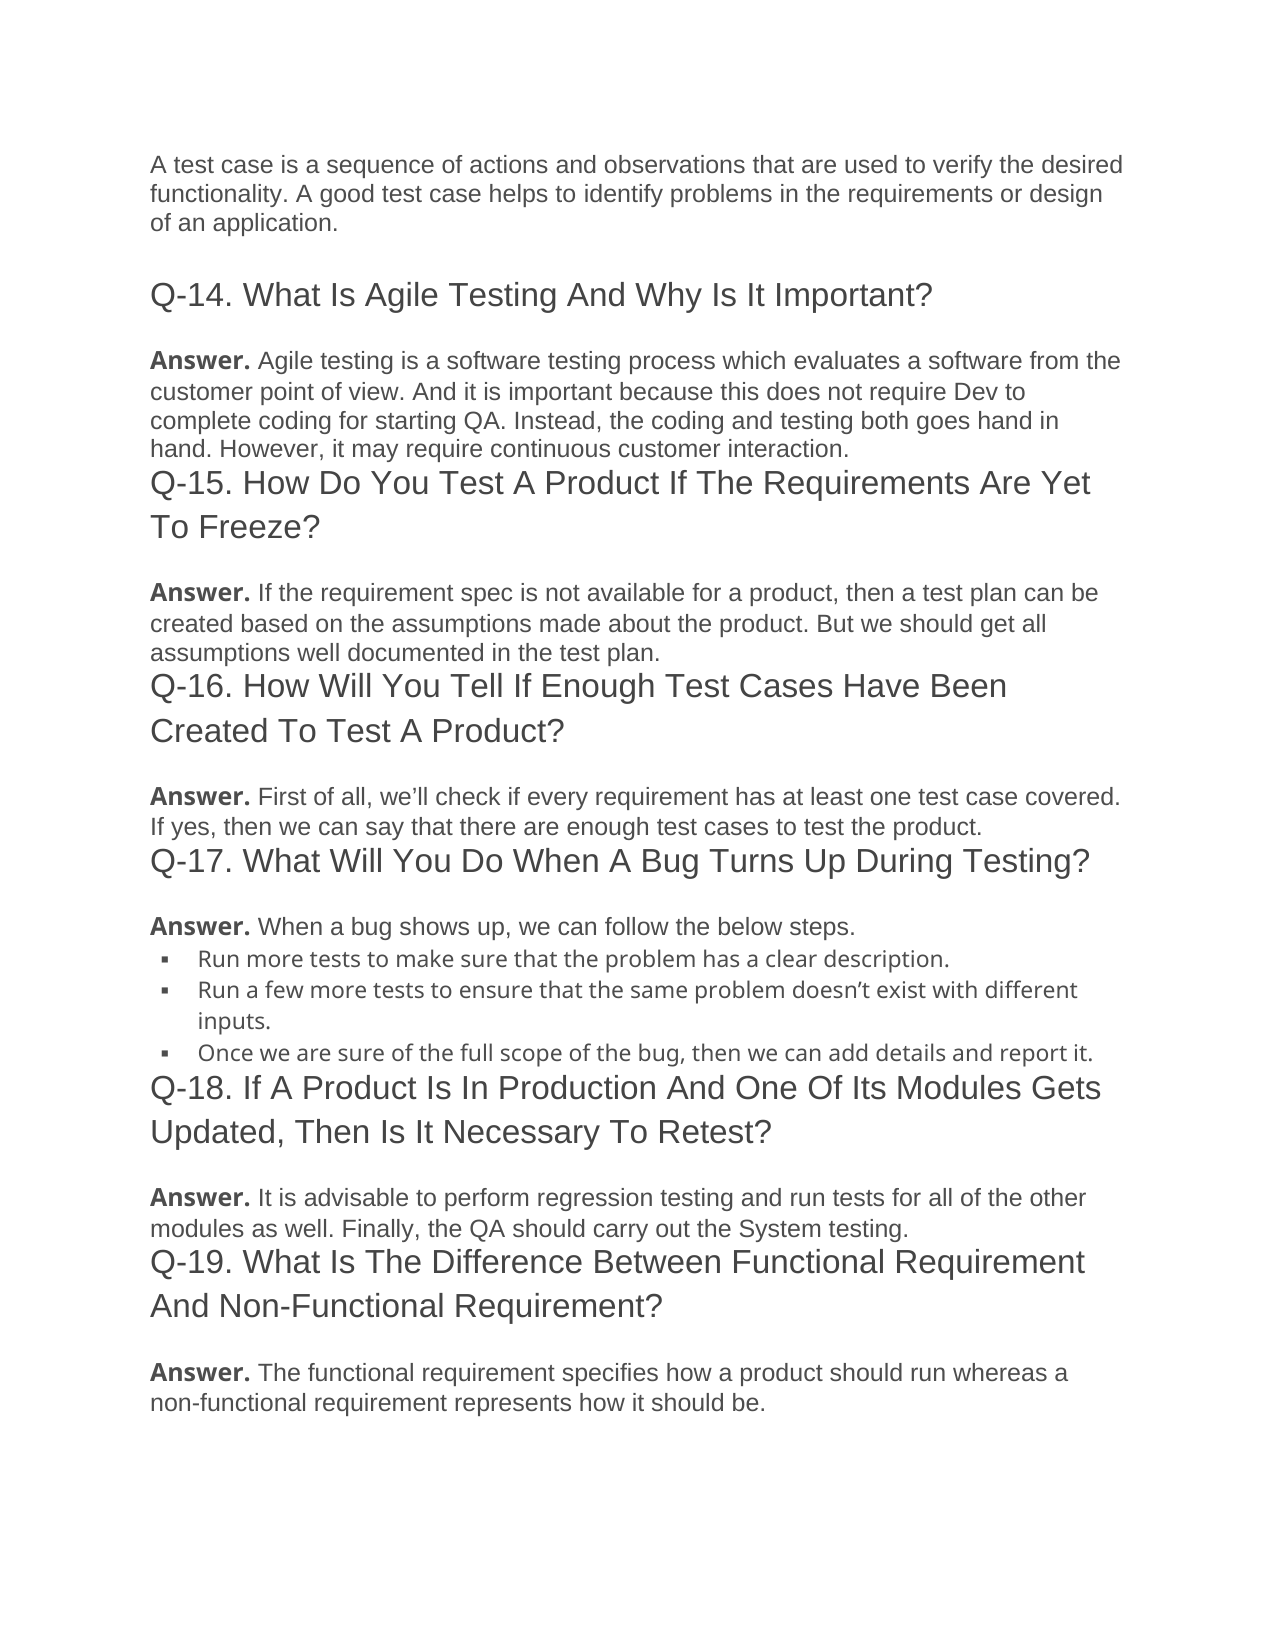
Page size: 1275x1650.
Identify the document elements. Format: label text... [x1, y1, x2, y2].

text Answer. Agile testing is a software testing process which evaluates a software from the customer point of view. And it is important because this does not require Dev to complete coding for starting QA. Instead, the coding and testing both goes hand in hand. However, it may require continuous customer interaction. [150, 343, 1125, 463]
text Answer. The functional requirement specifies how a product should run whereas a non-functional requirement represents how it should be. [150, 1354, 1125, 1417]
list Run more tests to make sure that the problem has a clear description. [160, 943, 1125, 974]
subtitle Q-19. What Is The Difference Between Functional Requirement And Non-Functional Requirement? [150, 1242, 1125, 1325]
text A test case is a sequence of actions and observations that are used to verify the desired functionality. A good test case helps to identify problems in the requirements or design of an application. [150, 150, 1125, 236]
text Answer. First of all, we’ll check if every requirement has at least one test case covered. If yes, then we can say that there are enough test cases to test the product. [150, 778, 1125, 841]
text Answer. If the requirement spec is not available for a product, then a test plan can be created based on the assumptions made about the product. But we should get all assumptions well documented in the test plan. [150, 575, 1125, 667]
subtitle Q-14. What Is Agile Testing And Why Is It Important? [150, 275, 1125, 314]
subtitle Q-16. How Will You Tell If Enough Test Cases Have Been Created To Test A Product? [150, 667, 1125, 749]
subtitle Q-15. How Do You Test A Product If The Requirements Are Yet To Freeze? [150, 463, 1125, 546]
subtitle Q-18. If A Product Is In Production And One Of Its Modules Gets Updated, Then Is It Necessary To Retest? [150, 1068, 1125, 1150]
subtitle Q-17. What Will You Do When A Bug Turns Up During Testing? [150, 841, 1125, 879]
text Answer. It is advisable to perform regression testing and run tests for all of the other modules as well. Finally, the QA should carry out the System testing. [150, 1179, 1125, 1242]
list Once we are sure of the full scope of the bug, then we can add details and report it. [160, 1037, 1125, 1068]
text Answer. When a bug shows up, we can follow the below steps. [150, 909, 1125, 943]
list Run a few more tests to ensure that the same problem doesn’t exist with different inputs. [160, 974, 1125, 1037]
